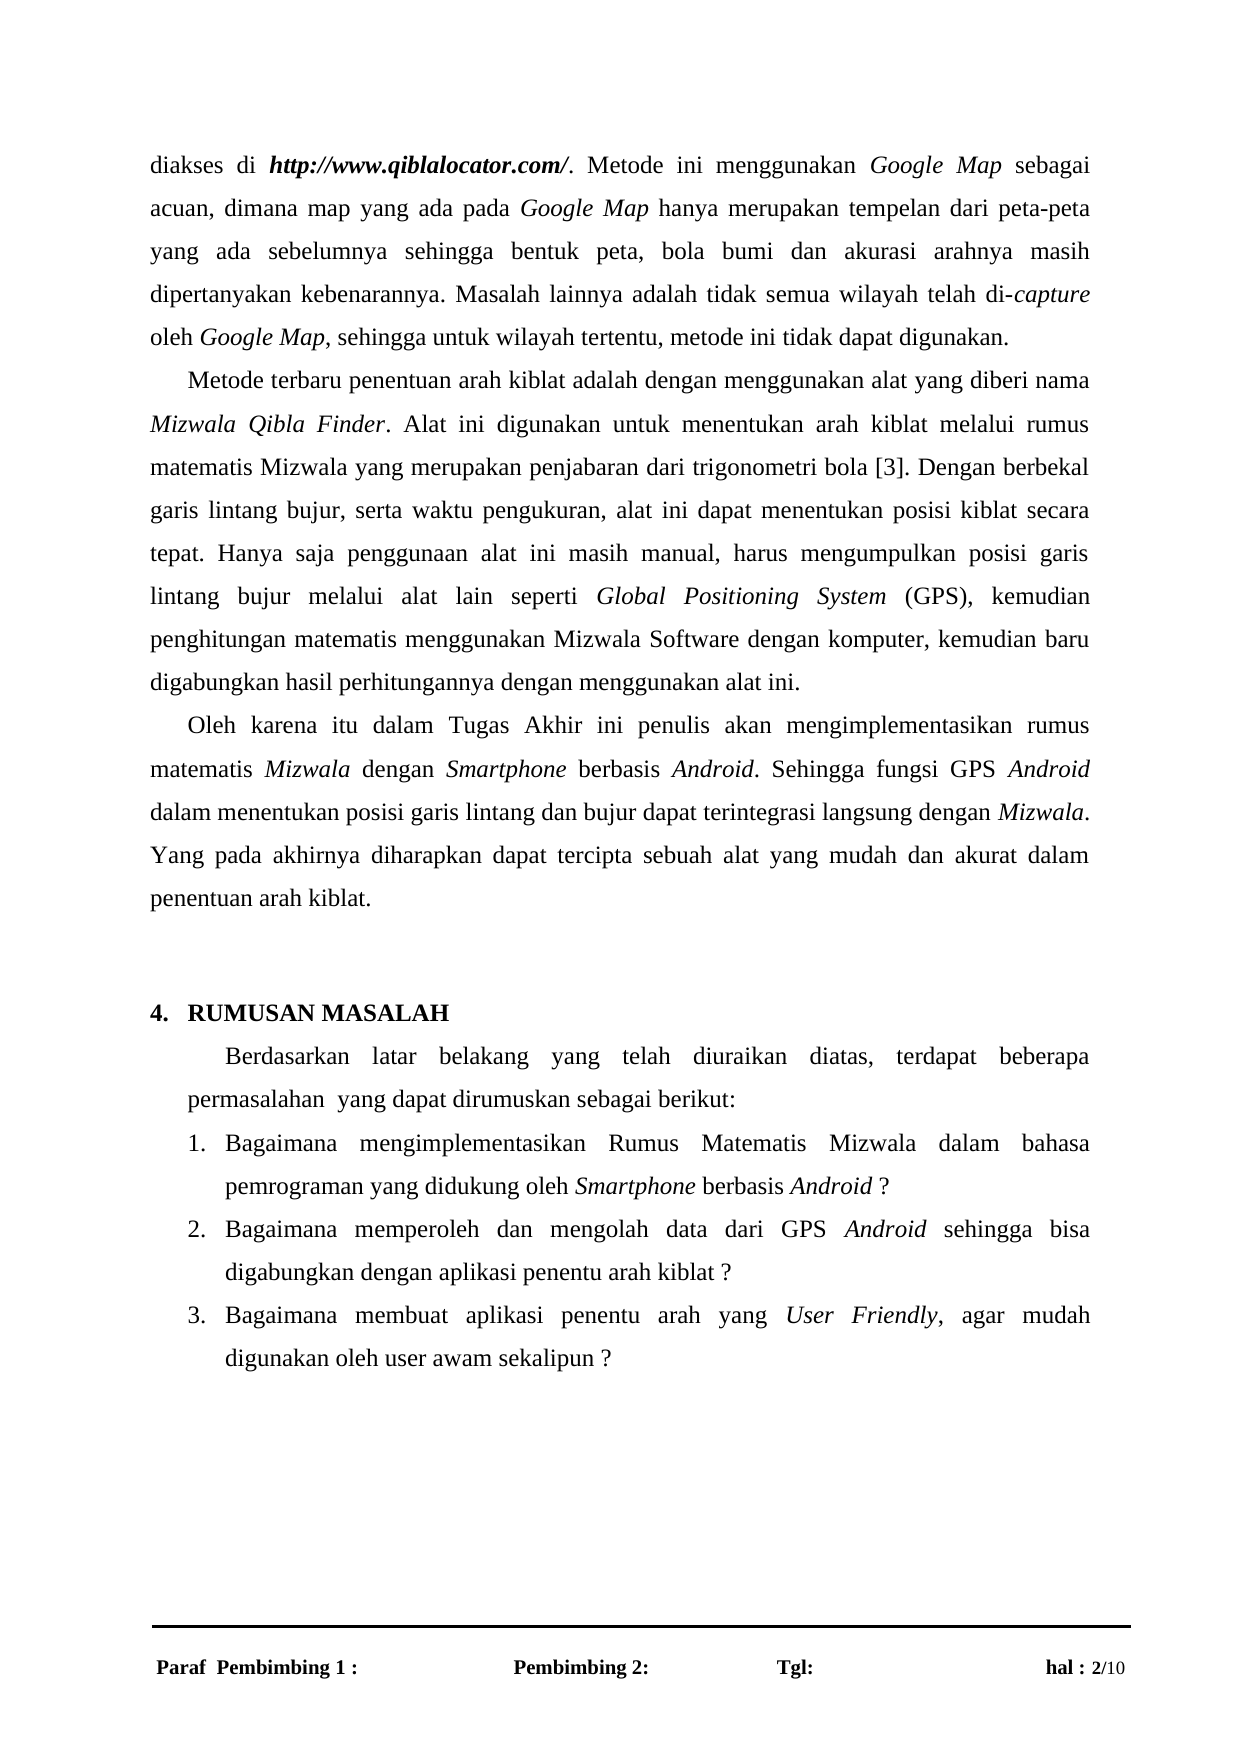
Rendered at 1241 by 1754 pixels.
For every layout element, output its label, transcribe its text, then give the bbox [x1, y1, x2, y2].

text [150, 150, 1090, 351]
text Oleh karena itu dalam Tugas Akhir ini penulis akan mengimplementasikan rumus matematis Mizwala dengan Smartphone berbasis Android. Sehingga fungsi GPS Android dalam menentukan posisi garis lintang dan bujur dapat terintegrasi langsung dengan Mizwala. Yang pada akhirnya diharapkan dapat tercipta sebuah alat yang mudah dan akurat dalam penentuan arah kiblat. [150, 711, 1090, 912]
list Bagaimana membuat aplikasi penentu arah yang User Friendly, agar mudah digunakan oleh user awam sekalipun ? [187, 1300, 1090, 1372]
list RUMUSAN MASALAH [150, 998, 1090, 1027]
text Berdasarkan latar belakang yang telah diuraikan diatas, terdapat beberapa permasalahan yang dapat dirumuskan sebagai berikut: [187, 1041, 1090, 1113]
text Metode terbaru penentuan arah kiblat adalah dengan menggunakan alat yang diberi nama Mizwala Qibla Finder. Alat ini digunakan untuk menentukan arah kiblat melalui rumus matematis Mizwala yang merupakan penjabaran dari trigonometri bola [3]. Dengan berbekal garis lintang bujur, serta waktu pengukuran, alat ini dapat menentukan posisi kiblat secara tepat. Hanya saja penggunaan alat ini masih manual, harus mengumpulkan posisi garis lintang bujur melalui alat lain seperti Global Positioning System (GPS), kemudian penghitungan matematis menggunakan Mizwala Software dengan komputer, kemudian baru digabungkan hasil perhitungannya dengan menggunakan alat ini. [150, 366, 1090, 696]
list Bagaimana mengimplementasikan Rumus Matematis Mizwala dalam bahasa pemrograman yang didukung oleh Smartphone berbasis Android ? [187, 1128, 1090, 1199]
list Bagaimana memperoleh dan mengolah data dari GPS Android sehingga bisa digabungkan dengan aplikasi penentu arah kiblat ? [187, 1214, 1090, 1286]
